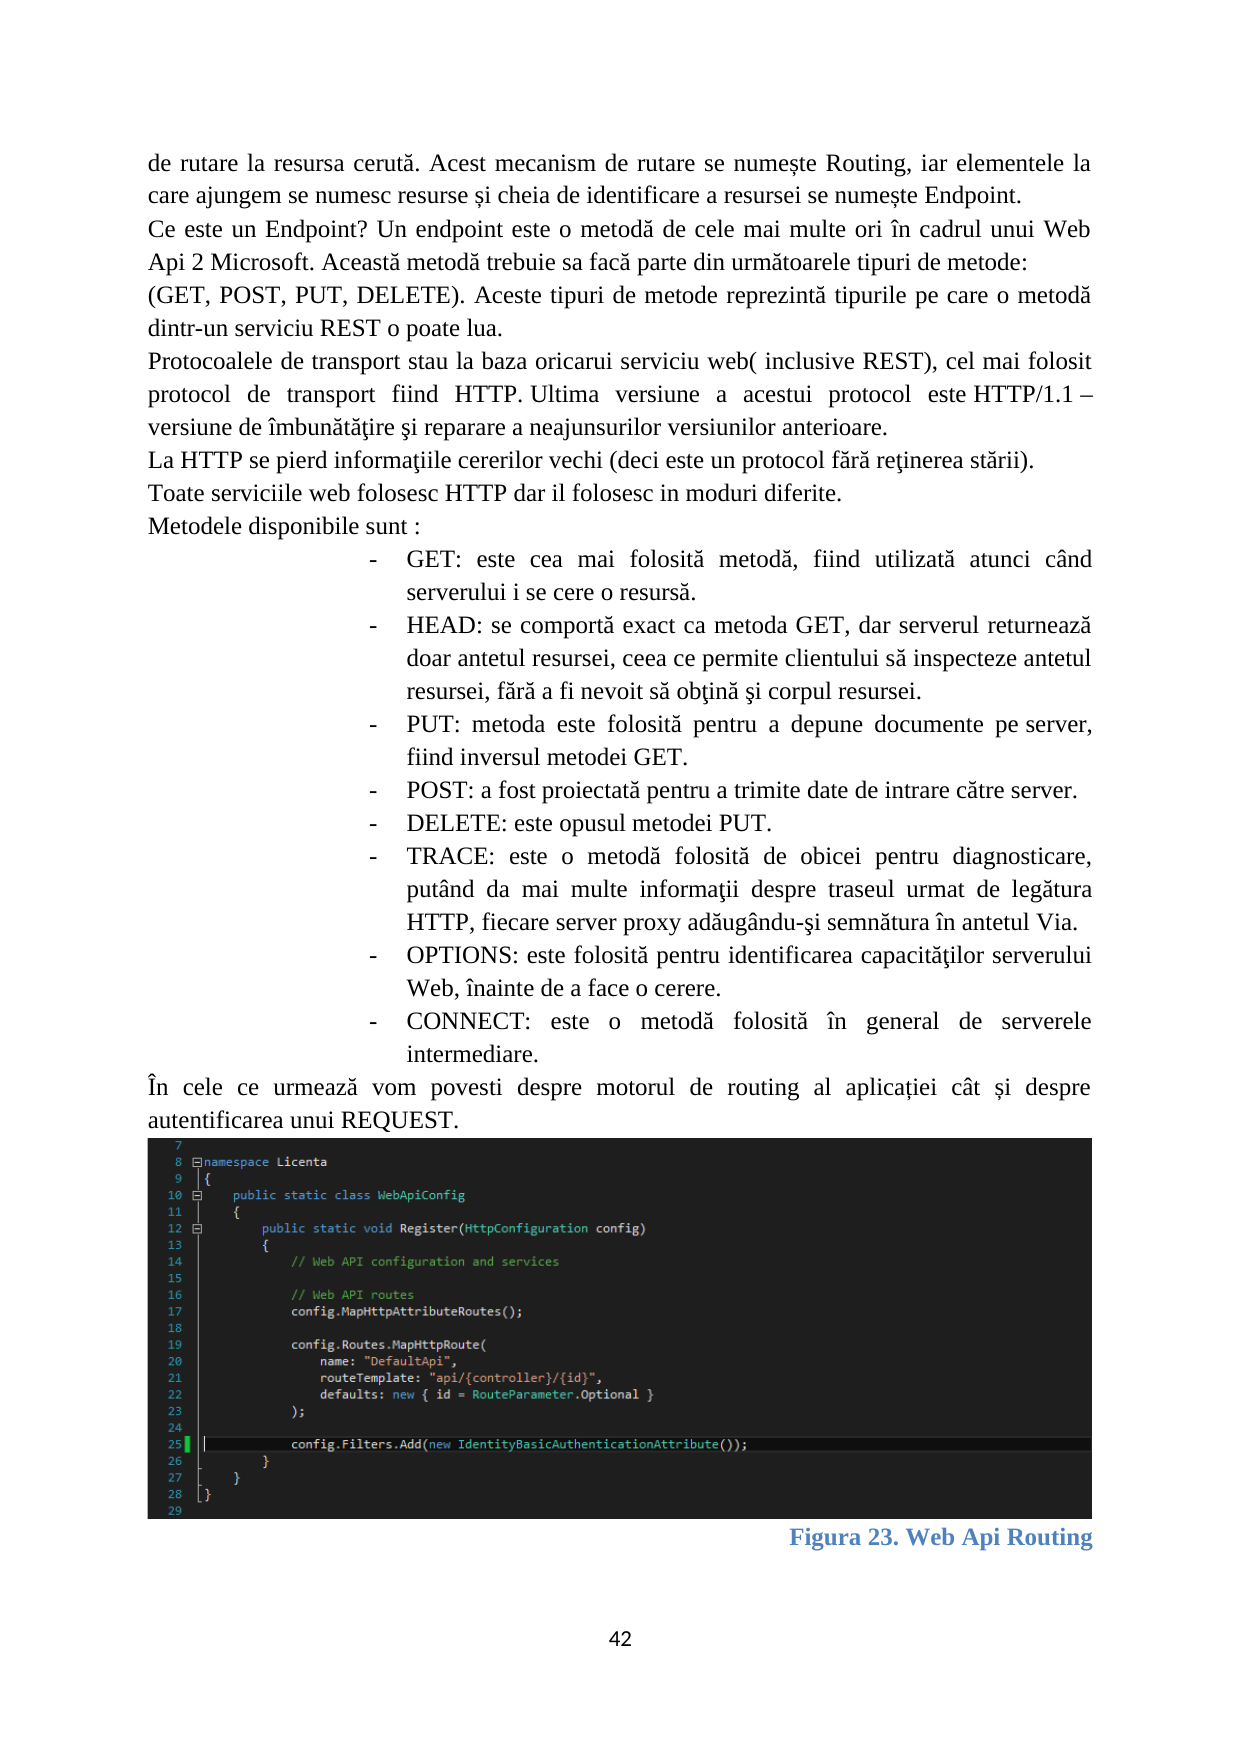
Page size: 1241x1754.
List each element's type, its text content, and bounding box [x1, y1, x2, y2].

list DELETE: este opusul metodei PUT. [369, 808, 1093, 837]
text La HTTP se pierd informaţiile cererilor vechi (deci este un protocol fără reţinerea stării). [148, 445, 1093, 473]
list TRACE: este o metodă folosită de obicei pentru diagnosticare, putând da mai multe informaţii despre traseul urmat de legătura HTTP, fiecare server proxy adăugându-şi semnătura în antetul Via. [369, 841, 1093, 936]
text (GET, POST, PUT, DELETE). Aceste tipuri de metode reprezintă tipurile pe care o metodă dintr-un serviciu REST o poate lua. [148, 280, 1093, 341]
text Protocoalele de transport stau la baza oricarui serviciu web( inclusive REST), cel mai folosit protocol de transport fiind HTTP. Ultima versiune a acestui protocol este HTTP/1.1 – versiune de îmbunătăţire şi reparare a neajunsurilor versiunilor anterioare. [148, 346, 1093, 441]
list PUT: metoda este folosită pentru a depune documente pe server, fiind inversul metodei GET. [369, 709, 1093, 771]
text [148, 148, 1093, 209]
list HEAD: se comportă exact ca metoda GET, dar serverul returnează doar antetul resursei, ceea ce permite clientului să inspecteze antetul resursei, fără a fi nevoit să obţină şi corpul resursei. [369, 610, 1093, 705]
text Ce este un Endpoint? Un endpoint este o metodă de cele mai multe ori în cadrul unui Web Api 2 Microsoft. Această metodă trebuie sa facă parte din următoarele tipuri de metode: [148, 214, 1093, 275]
list POST: a fost proiectată pentru a trimite date de intrare către server. [369, 775, 1093, 804]
text Metodele disponibile sunt : [148, 511, 1093, 539]
text Figura 23. Web Api Routing [148, 1522, 1093, 1551]
list GET: este cea mai folosită metodă, fiind utilizată atunci când serverului i se cere o resursă. [369, 544, 1093, 606]
text În cele ce urmează vom povesti despre motorul de routing al aplicației cât și despre autentificarea unui REQUEST. [148, 1072, 1093, 1134]
picture [147, 1138, 1092, 1519]
list CONNECT: este o metodă folosită în general de serverele intermediare. [369, 1006, 1093, 1068]
list OPTIONS: este folosită pentru identificarea capacităţilor serverului Web, înainte de a face o cerere. [369, 940, 1093, 1002]
text Toate serviciile web folosesc HTTP dar il folosesc in moduri diferite. [148, 478, 1093, 507]
